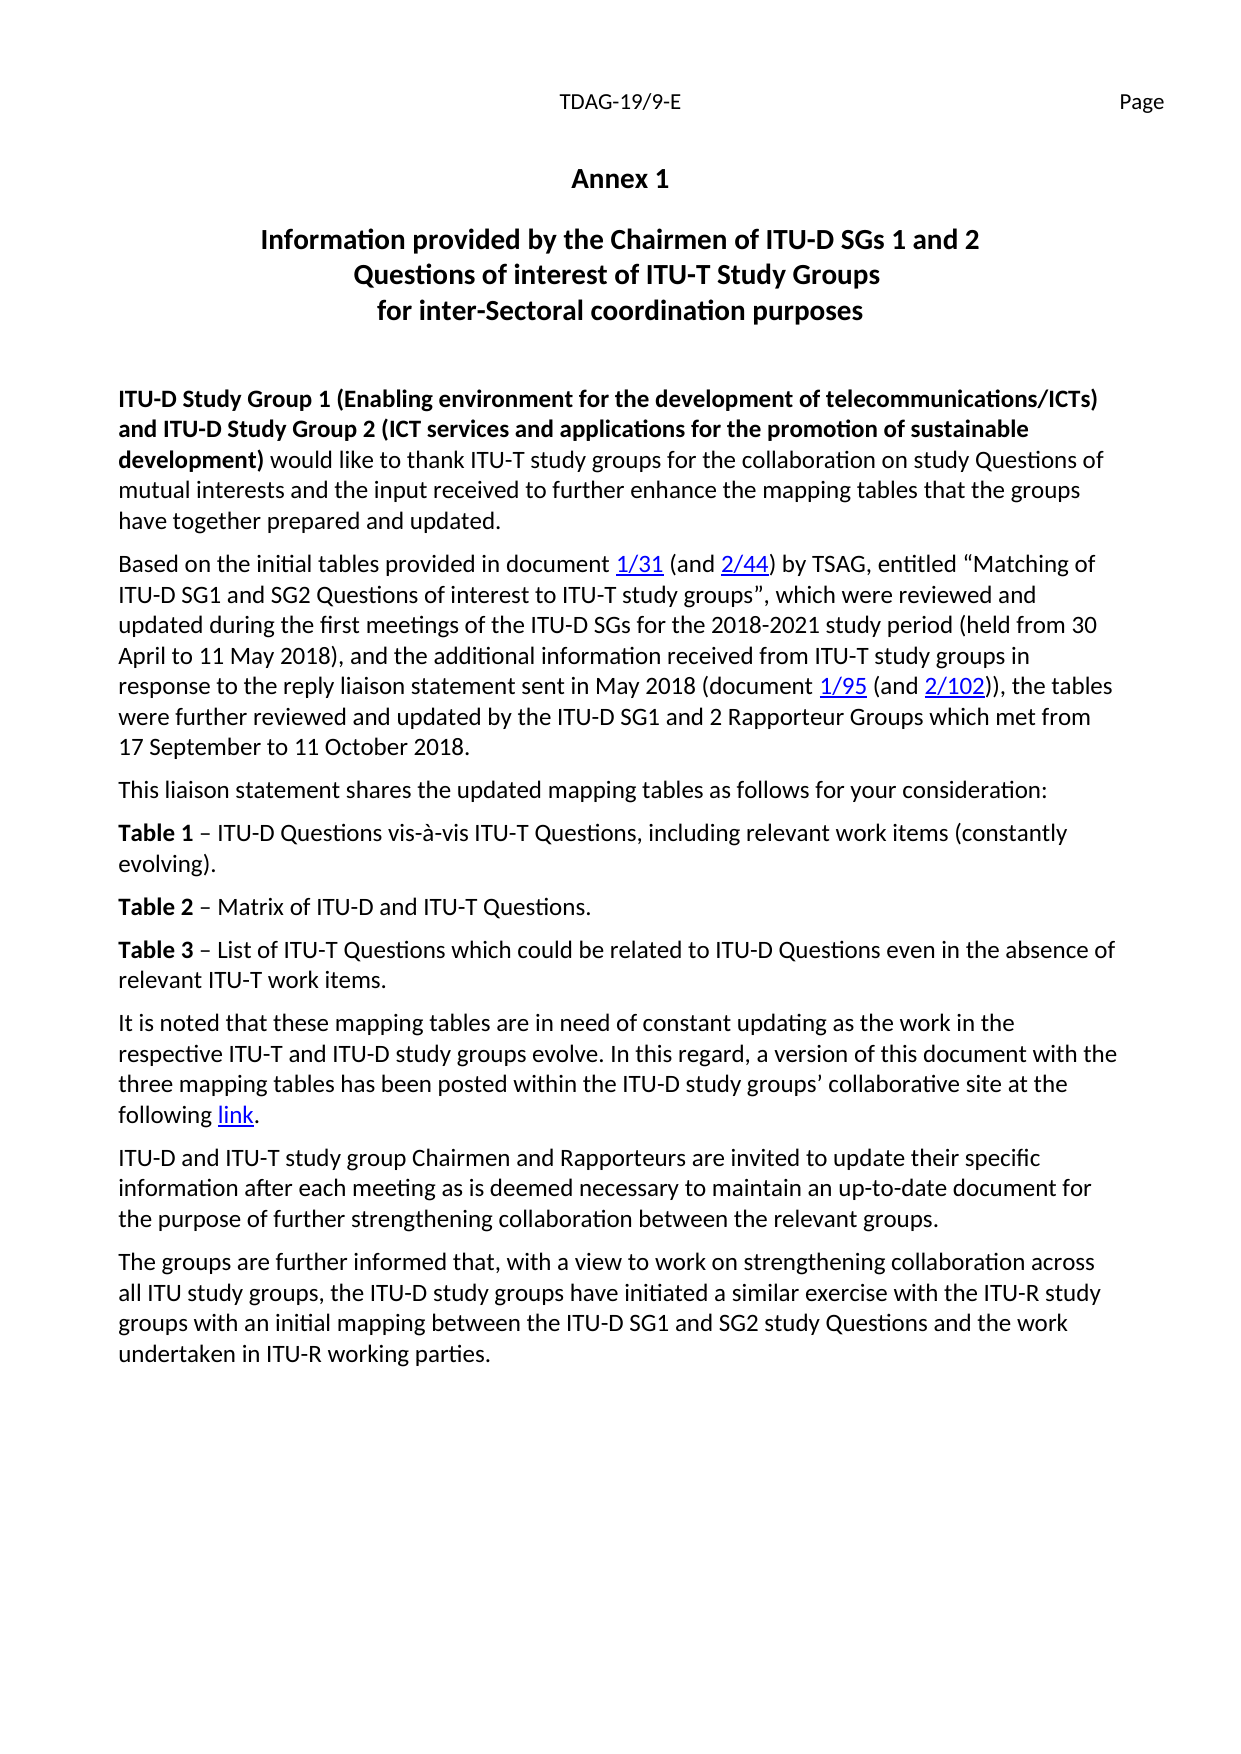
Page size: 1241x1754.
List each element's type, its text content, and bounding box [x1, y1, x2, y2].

text It is noted that these mapping tables are in need of constant updating as the work in the respective ITU-T and ITU-D study groups evolve. In this regard, a version of this document with the three mapping tables has been posted within the ITU-D study groups’ collaborative site at the following link. [118, 1007, 1122, 1129]
text ITU-D and ITU-T study group Chairmen and Rapporteurs are invited to update their specific information after each meeting as is deemed necessary to maintain an up-to-date document for the purpose of further strengthening collaboration between the relevant groups. [118, 1142, 1122, 1234]
text Questions of interest of ITU-T Study Groups for inter-Sectoral coordination purposes [118, 256, 1122, 328]
text Annex 1 [118, 160, 1122, 196]
text Based on the initial tables provided in document 1/31 (and 2/44) by TSAG, entitled “Matching of ITU-D SG1 and SG2 Questions of interest to ITU-T study groups”, which were reviewed and updated during the first meetings of the ITU-D SGs for the 2018-2021 study period (held from 30 April to 11 May 2018), and the additional information received from ITU-T study groups in response to the reply liaison statement sent in May 2018 (document 1/95 (and 2/102)), the tables were further reviewed and updated by the ITU-D SG1 and 2 Rapporteur Groups which met from 17 September to 11 October 2018. [118, 548, 1122, 762]
text Table 1 – ITU-D Questions vis-à-vis ITU-T Questions, including relevant work items (constantly evolving). [118, 817, 1122, 878]
text This liaison statement shares the updated mapping tables as follows for your consideration: [118, 774, 1122, 805]
text Information provided by the Chairmen of ITU-D SGs 1 and 2 [118, 221, 1122, 256]
text ITU-D Study Group 1 (Enabling environment for the development of telecommunications/ICTs) and ITU-D Study Group 2 (ICT services and applications for the promotion of sustainable development) would like to thank ITU-T study groups for the collaboration on study Questions of mutual interests and the input received to further enhance the mapping tables that the groups have together prepared and updated. [118, 383, 1122, 536]
text Table 3 – List of ITU-T Questions which could be related to ITU-D Questions even in the absence of relevant ITU-T work items. [118, 934, 1122, 995]
text Table 2 – Matrix of ITU-D and ITU-T Questions. [118, 891, 1122, 921]
text The groups are further informed that, with a view to work on strengthening collaboration across all ITU study groups, the ITU-D study groups have initiated a similar exercise with the ITU-R study groups with an initial mapping between the ITU-D SG1 and SG2 study Questions and the work undertaken in ITU-R working parties. [118, 1246, 1122, 1368]
